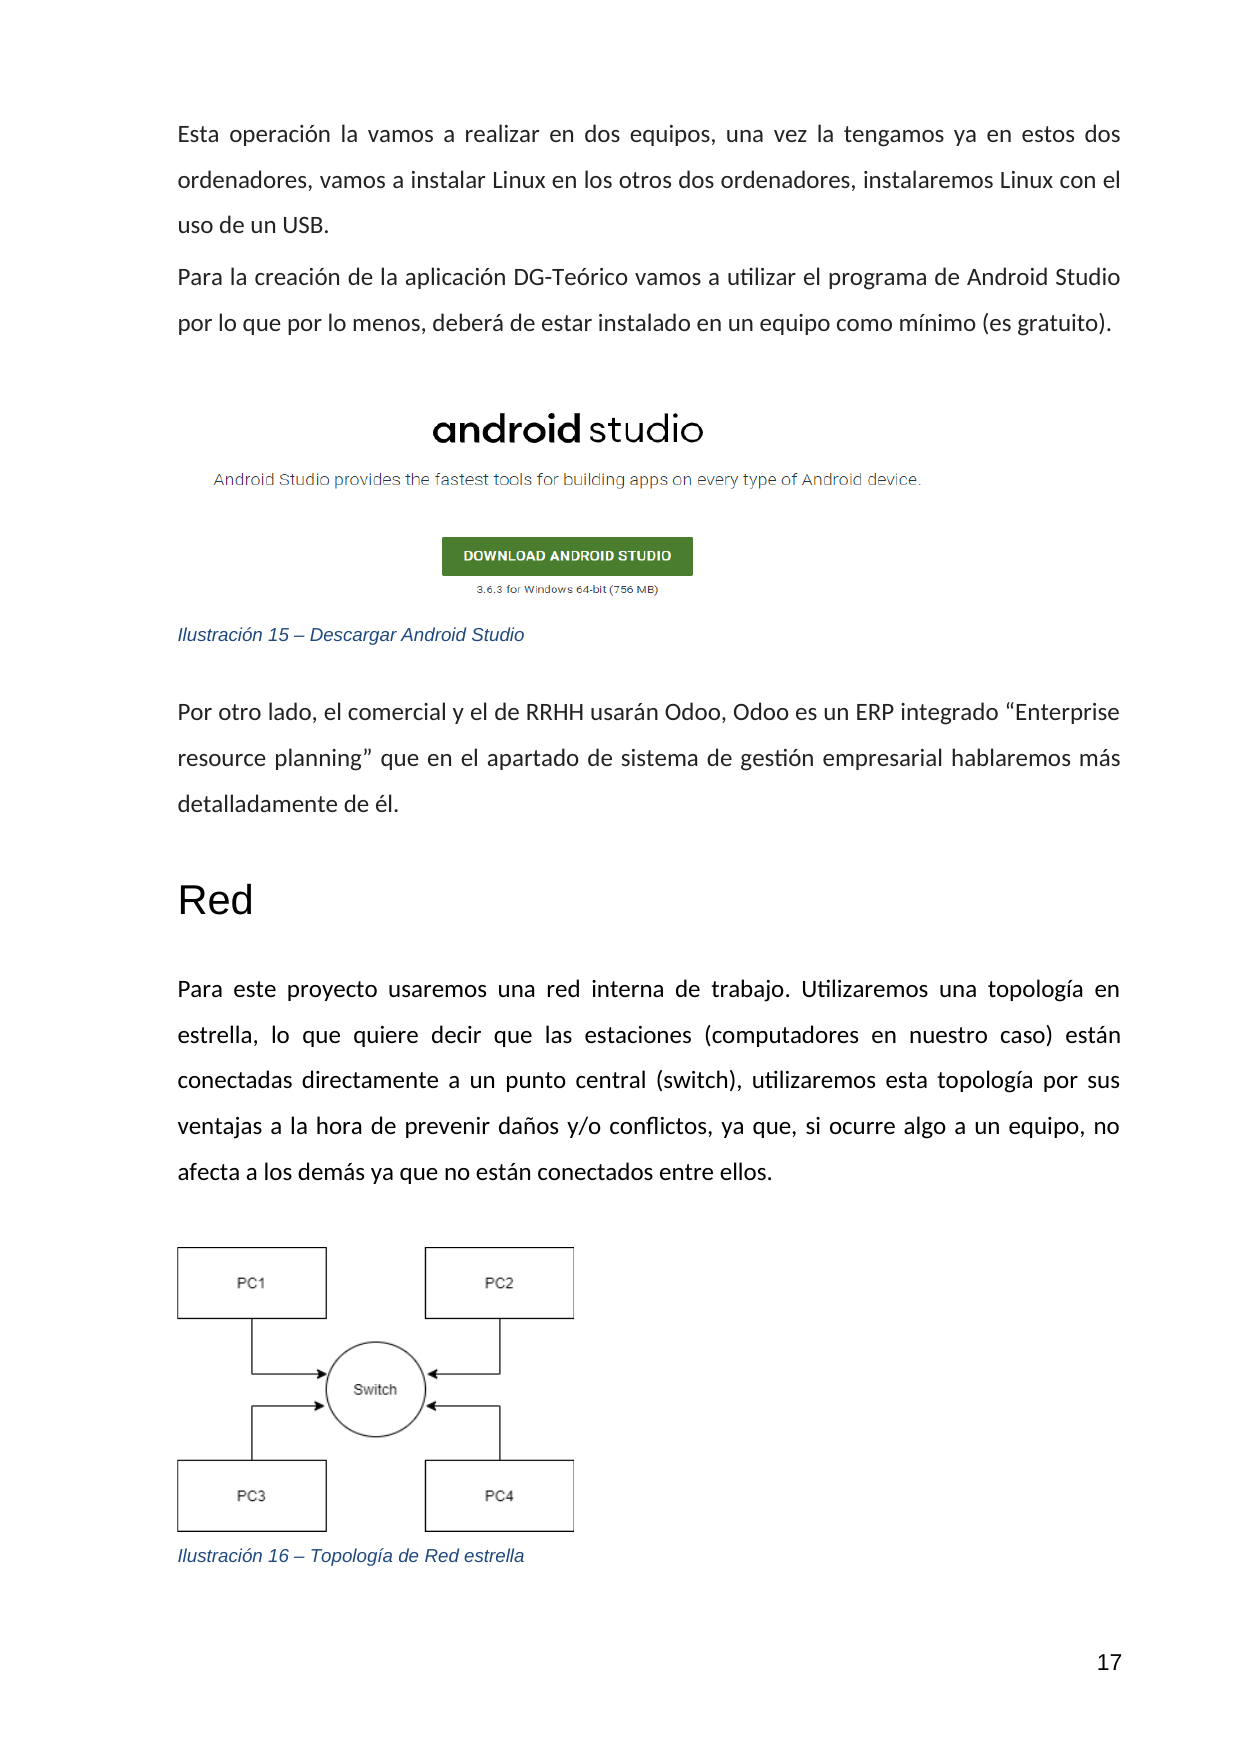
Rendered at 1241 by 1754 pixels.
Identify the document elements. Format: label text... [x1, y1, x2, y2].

text Por otro lado, el comercial y el de RRHH usarán Odoo, Odoo es un ERP integrado “Enterprise resource planning” que en el apartado de sistema de gestión empresarial hablaremos más detalladamente de él. [177, 697, 1122, 818]
picture [177, 359, 968, 605]
picture [177, 1247, 574, 1532]
text Esta operación la vamos a realizar en dos equipos, una vez la tengamos ya en estos dos ordenadores, vamos a instalar Linux en los otros dos ordenadores, instalaremos Linux con el uso de un USB. [177, 118, 1122, 240]
text Para este proyecto usaremos una red interna de trabajo. Utilizaremos una topología en estrella, lo que quiere decir que las estaciones (computadores en nuestro caso) están conectadas directamente a un punto central (switch), utilizaremos esta topología por sus ventajas a la hora de prevenir daños y/o conflictos, ya que, si ocurre algo a un equipo, no afecta a los demás ya que no están conectados entre ellos. [177, 973, 1122, 1187]
text Para la creación de la aplicación DG-Teórico vamos a utilizar el programa de Android Studio por lo que por lo menos, deberá de estar instalado en un equipo como mínimo (es gratuito). [177, 262, 1122, 338]
subtitle Red [177, 875, 1122, 923]
